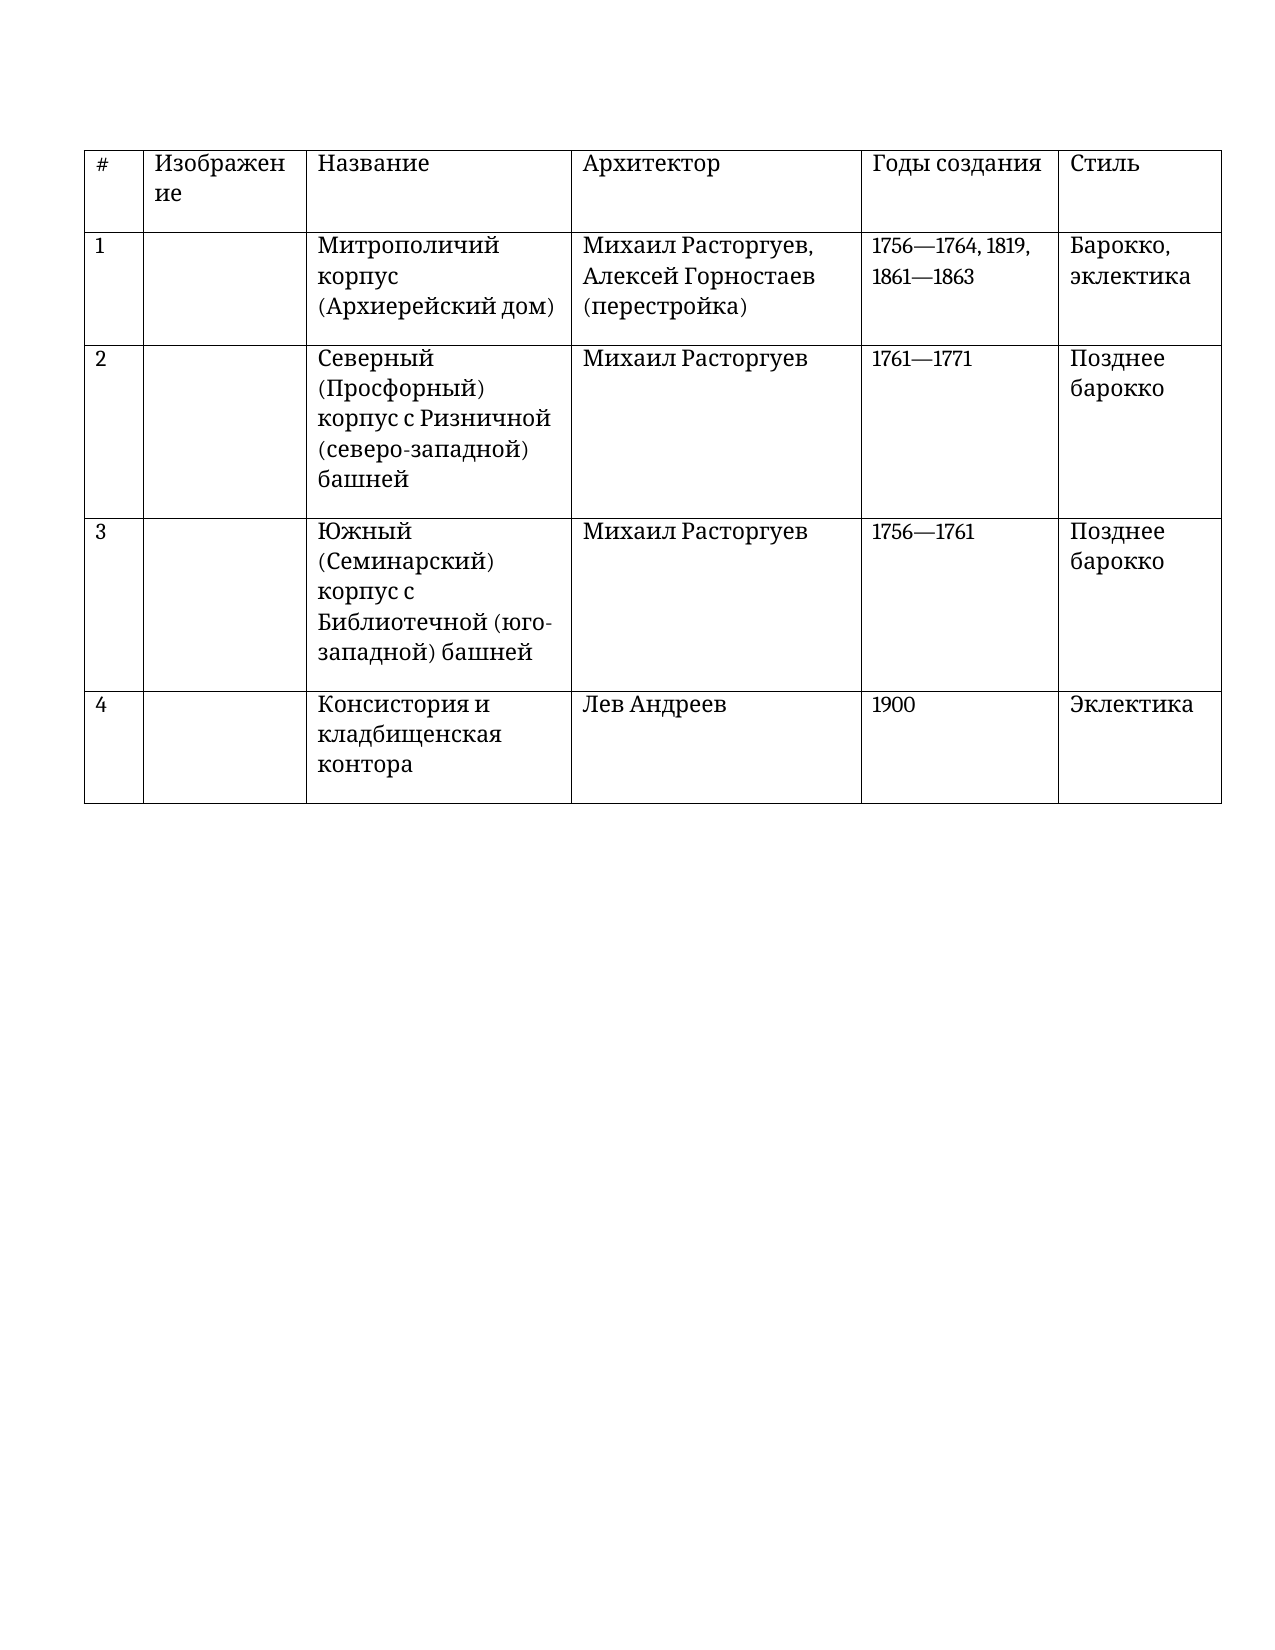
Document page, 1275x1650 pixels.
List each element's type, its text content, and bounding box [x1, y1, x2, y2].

table_cell 1 [85, 233, 143, 345]
table_cell [144, 519, 306, 691]
table_cell 1761—1771 [862, 346, 1058, 518]
table_header # [85, 151, 143, 232]
table_header Годы создания [862, 151, 1058, 232]
table_header Изображение [144, 151, 306, 232]
table_cell Михаил Расторгуев [572, 346, 861, 518]
table_cell [144, 692, 306, 803]
table_cell 1900 [862, 692, 1058, 803]
table_header Архитектор [572, 151, 861, 232]
table_cell Позднее барокко [1059, 346, 1221, 518]
table_cell 1756—1764, 1819, 1861—1863 [862, 233, 1058, 345]
table_cell Лев Андреев [572, 692, 861, 803]
table_cell Митрополичий корпус (Архиерейский дом) [307, 233, 571, 345]
table_cell 2 [85, 346, 143, 518]
table_header Стиль [1059, 151, 1221, 232]
table_cell Михаил Расторгуев, Алексей Горностаев (перестройка) [572, 233, 861, 345]
table_cell Позднее барокко [1059, 519, 1221, 691]
table_cell Барокко, эклектика [1059, 233, 1221, 345]
table_cell 3 [85, 519, 143, 691]
table_cell Северный (Просфорный) корпус с Ризничной (северо-западной) башней [307, 346, 571, 518]
table_cell 4 [85, 692, 143, 803]
table_cell [144, 233, 306, 345]
table_cell Эклектика [1059, 692, 1221, 803]
table_cell 1756—1761 [862, 519, 1058, 691]
table_header Название [307, 151, 571, 232]
table_cell Консистория и кладбищенская контора [307, 692, 571, 803]
table_cell [144, 346, 306, 518]
table_cell Южный (Семинарский) корпус с Библиотечной (юго-западной) башней [307, 519, 571, 691]
table_cell Михаил Расторгуев [572, 519, 861, 691]
